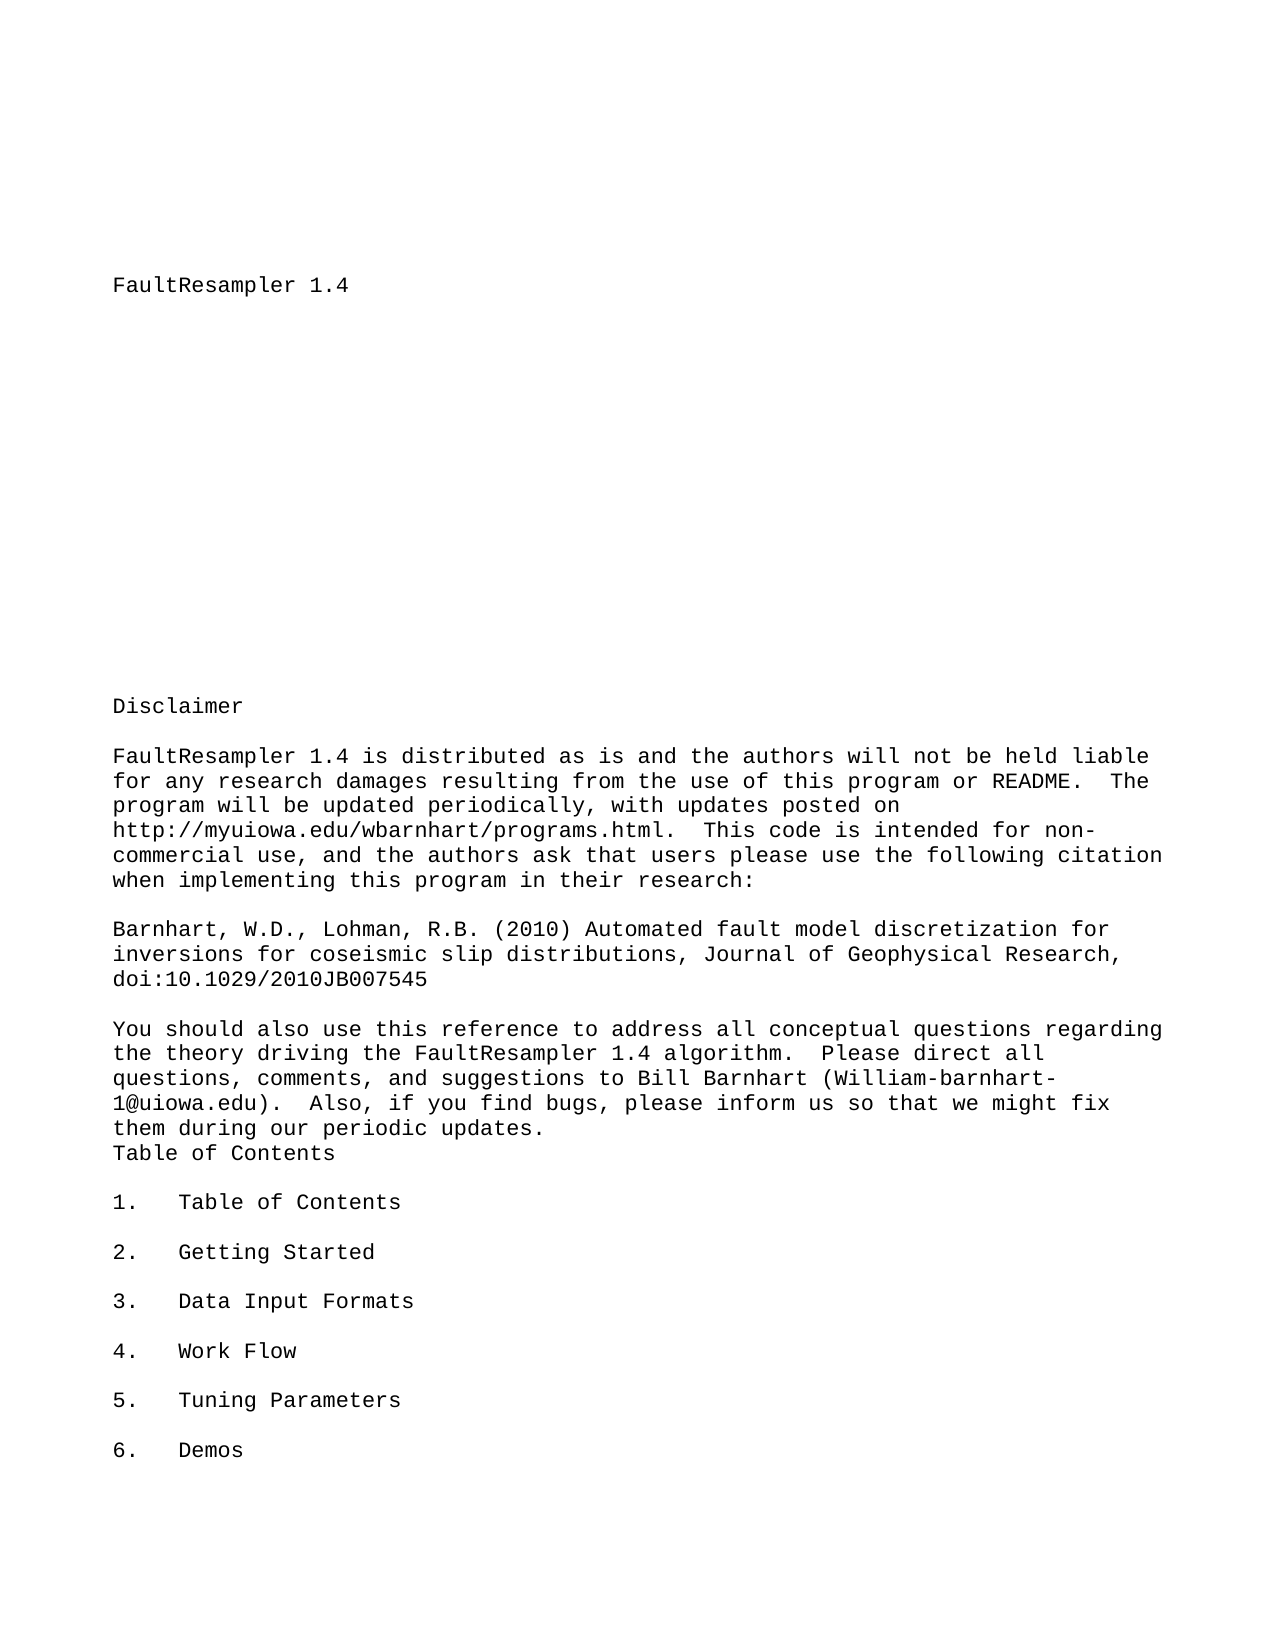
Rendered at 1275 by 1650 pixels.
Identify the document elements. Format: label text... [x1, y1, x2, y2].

text Table of Contents [112, 1142, 1163, 1166]
text 4. Work Flow [112, 1340, 1163, 1365]
text FaultResampler 1.4 is distributed as is and the authors will not be held liable for any research damages resulting from the use of this program or README. The program will be updated periodically, with updates posted on http://myuiowa.edu/wbarnhart/programs.html. This code is intended for non-commercial use, and the authors ask that users please use the following citation when implementing this program in their research: [112, 745, 1163, 894]
text 5. Tuning Parameters [112, 1389, 1163, 1414]
text 1. Table of Contents [112, 1191, 1163, 1216]
text Disclaimer [112, 695, 1163, 720]
text 2. Getting Started [112, 1241, 1163, 1266]
text 6. Demos [112, 1439, 1163, 1464]
text 3. Data Input Formats [112, 1290, 1163, 1315]
text You should also use this reference to address all conceptual questions regarding the theory driving the FaultResampler 1.4 algorithm. Please direct all questions, comments, and suggestions to Bill Barnhart (William-barnhart-1@uiowa.edu). Also, if you find bugs, please inform us so that we might fix them during our periodic updates. [112, 1018, 1163, 1142]
text Barnhart, W.D., Lohman, R.B. (2010) Automated fault model discretization for inversions for coseismic slip distributions, Journal of Geophysical Research, doi:10.1029/2010JB007545 [112, 918, 1163, 993]
text FaultResampler 1.4 [112, 274, 1163, 299]
